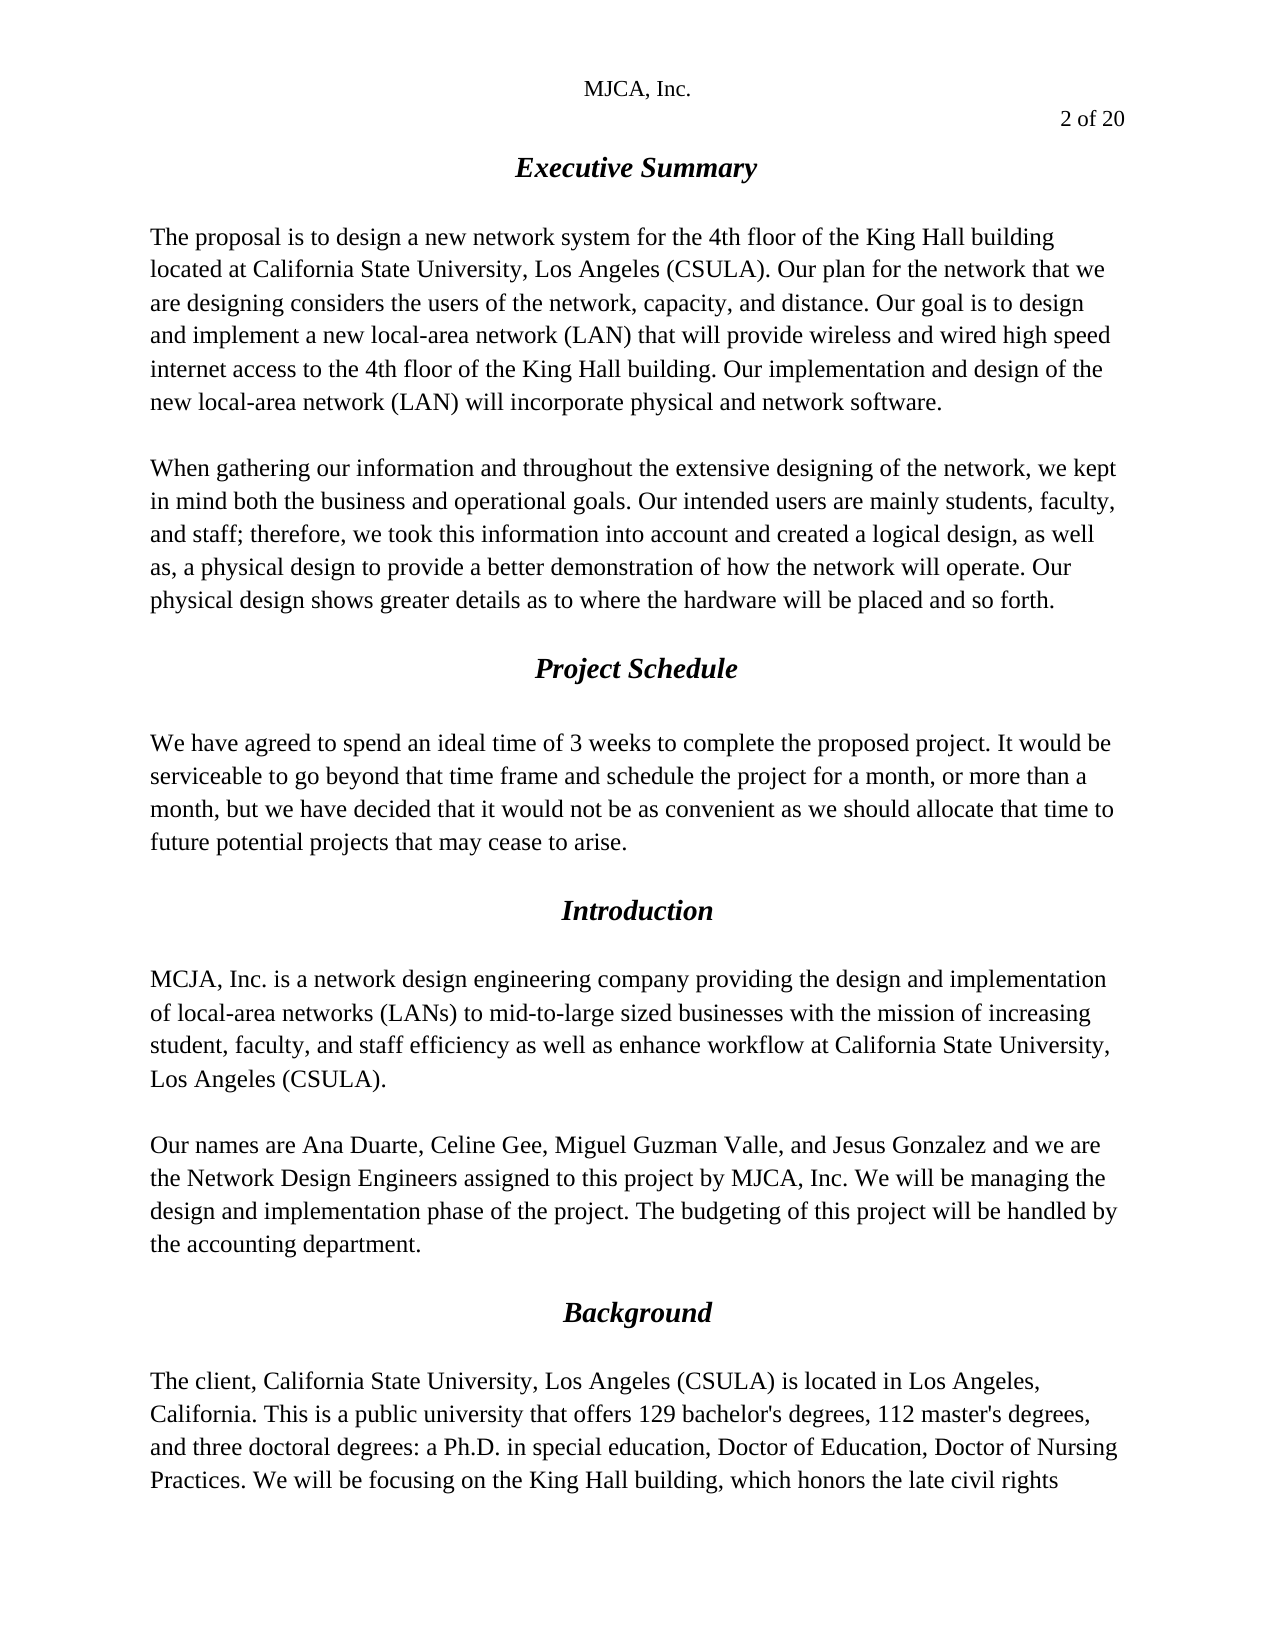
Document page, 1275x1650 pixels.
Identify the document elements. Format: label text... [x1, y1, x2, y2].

text Executive Summary [150, 150, 1125, 183]
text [150, 1366, 1125, 1494]
text Our names are Ana Duarte, Celine Gee, Miguel Guzman Valle, and Jesus Gonzalez and we are the Network Design Engineers assigned to this project by MJCA, Inc. We will be managing the design and implementation phase of the project. The budgeting of this project will be handled by the accounting department. [150, 1130, 1125, 1257]
text We have agreed to spend an ideal time of 3 weeks to complete the proposed project. It would be serviceable to go beyond that time frame and schedule the project for a month, or more than a month, but we have decided that it would not be as convenient as we should allocate that time to future potential projects that may cease to arise. [150, 728, 1125, 856]
text The proposal is to design a new network system for the 4th floor of the King Hall building located at California State University, Los Angeles (CSULA). Our plan for the network that we are designing considers the users of the network, capacity, and distance. Our goal is to design and implement a new local-area network (LAN) that will provide wireless and wired high speed internet access to the 4th floor of the King Hall building. Our implementation and design of the new local-area network (LAN) will incorporate physical and network software. [150, 222, 1125, 415]
text Project Schedule [150, 651, 1125, 684]
text Background [150, 1295, 1125, 1328]
text When gathering our information and throughout the extensive designing of the network, we kept in mind both the business and operational goals. Our intended users are mainly students, faculty, and staff; therefore, we took this information into account and created a logical design, as well as, a physical design to provide a better demonstration of how the network will operate. Our physical design shows greater details as to where the hardware will be placed and so forth. [150, 453, 1125, 613]
text MCJA, Inc. is a network design engineering company providing the design and implementation of local-area networks (LANs) to mid-to-large sized businesses with the mission of increasing student, faculty, and staff efficiency as well as enhance workflow at California State University, Los Angeles (CSULA). [150, 964, 1125, 1092]
text Introduction [150, 893, 1125, 927]
